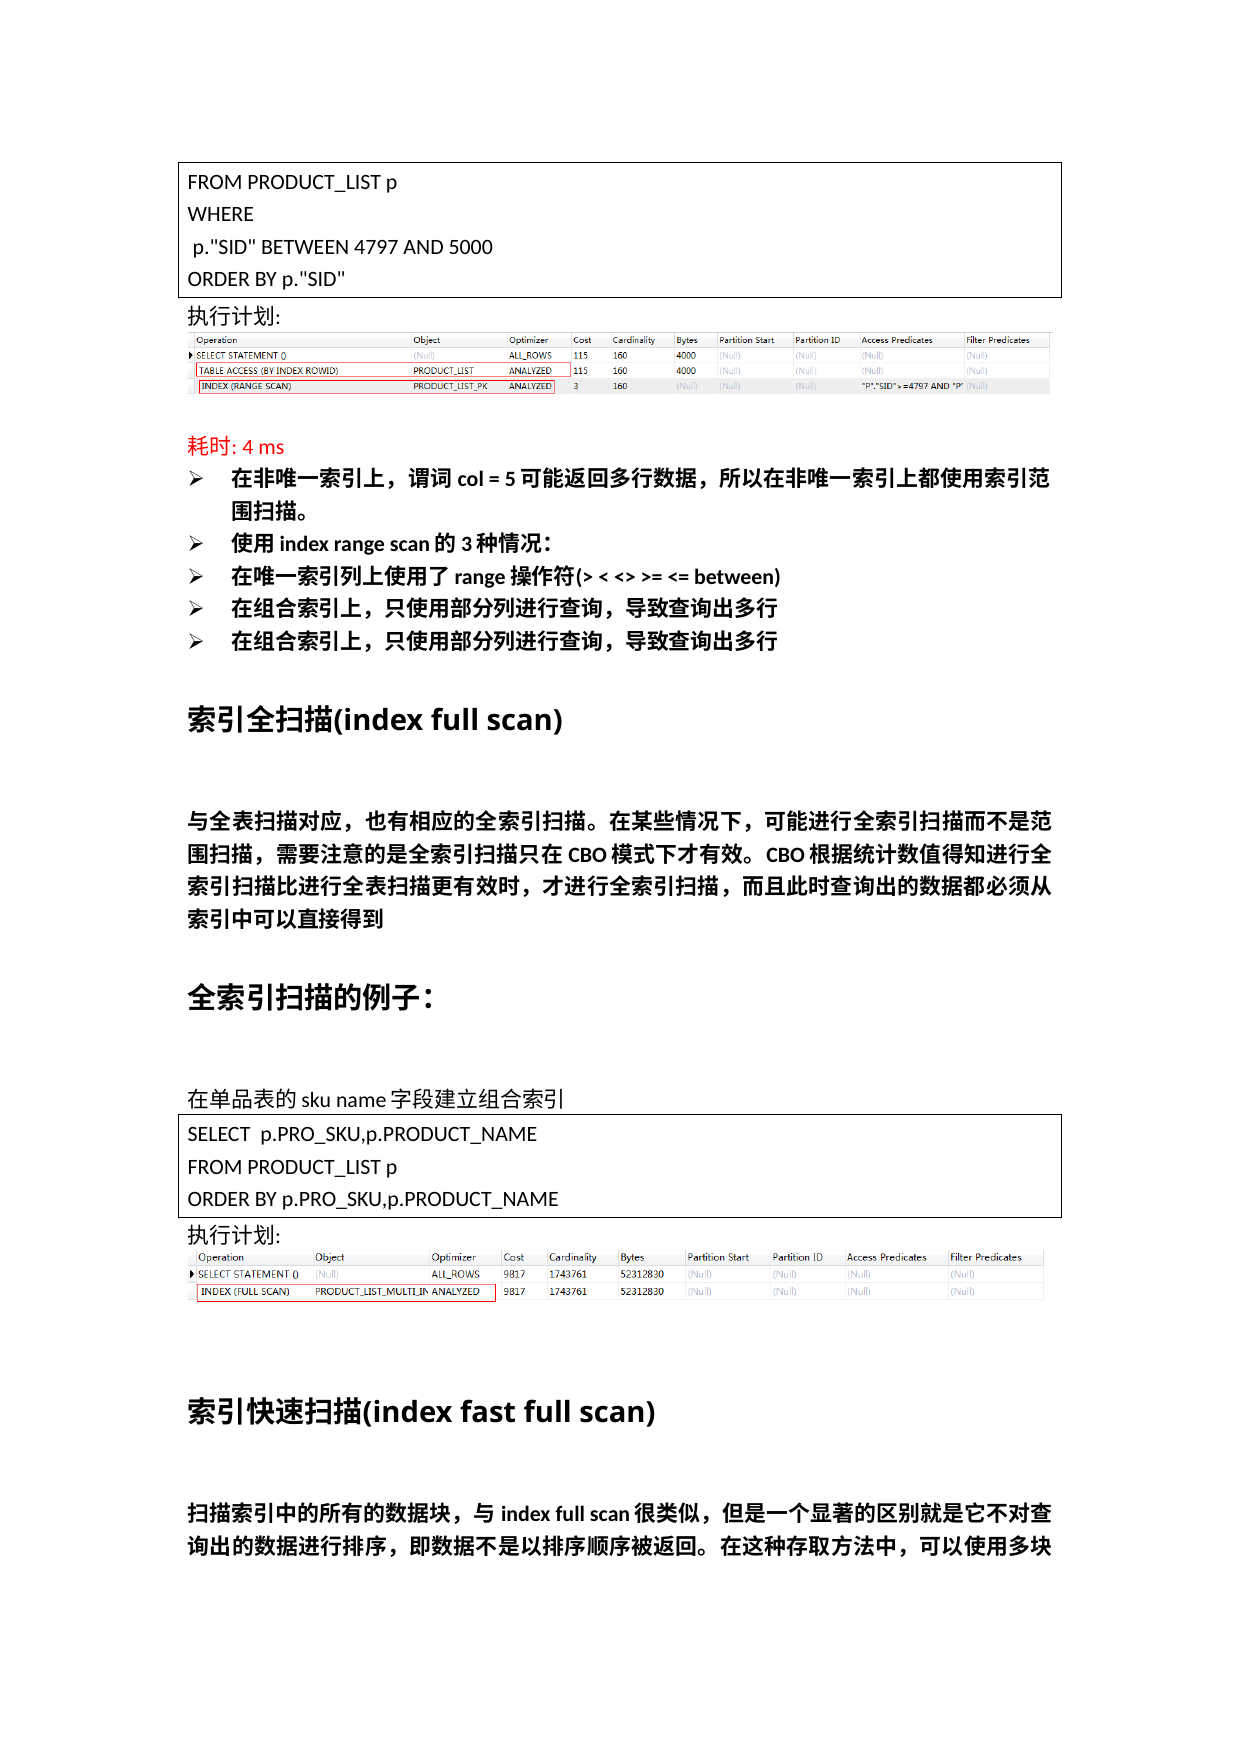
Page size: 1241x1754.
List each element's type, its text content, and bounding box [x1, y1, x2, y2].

text FROM PRODUCT_LIST p [179, 163, 1061, 198]
text 耗时: 4 ms [187, 428, 1053, 461]
text 执行计划: [187, 298, 1053, 330]
picture [187, 330, 1053, 405]
subtitle 全索引扫描的例子： [187, 963, 1053, 1028]
picture [187, 1250, 1053, 1313]
text ORDER BY p."SID" [179, 259, 1061, 297]
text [187, 1496, 1053, 1561]
list 在组合索引上，只使用部分列进行查询，导致查询出多行 [187, 623, 1053, 656]
text ORDER BY p.PRO_SKU,p.PRODUCT_NAME [179, 1179, 1061, 1217]
list 在唯一索引列上使用了range操作符(> < <> >= <= between) [187, 558, 1053, 591]
list 使用index range scan的3种情况： [187, 526, 1053, 558]
text 在单品表的sku name字段建立组合索引 [187, 1082, 1053, 1114]
text FROM PRODUCT_LIST p [187, 1150, 1053, 1179]
list 在非唯一索引上，谓词col = 5可能返回多行数据，所以在非唯一索引上都使用索引范围扫描。 [187, 461, 1053, 526]
text SELECT p.PRO_SKU,p.PRODUCT_NAME [179, 1115, 1061, 1150]
subtitle 索引全扫描(index full scan) [187, 685, 1053, 750]
subtitle 索引快速扫描(index fast full scan) [187, 1377, 1053, 1442]
text 执行计划: [187, 1218, 1053, 1250]
text p."SID" BETWEEN 4797 AND 5000 [187, 230, 1053, 259]
text WHERE [187, 198, 1053, 230]
list 在组合索引上，只使用部分列进行查询，导致查询出多行 [187, 591, 1053, 623]
text 与全表扫描对应，也有相应的全索引扫描。在某些情况下，可能进行全索引扫描而不是范围扫描，需要注意的是全索引扫描只在CBO模式下才有效。CBO根据统计数值得知进行全索引扫描比进行全表扫描更有效时，才进行全索引扫描，而且此时查询出的数据都必须从索引中可以直接得到 [187, 804, 1053, 934]
